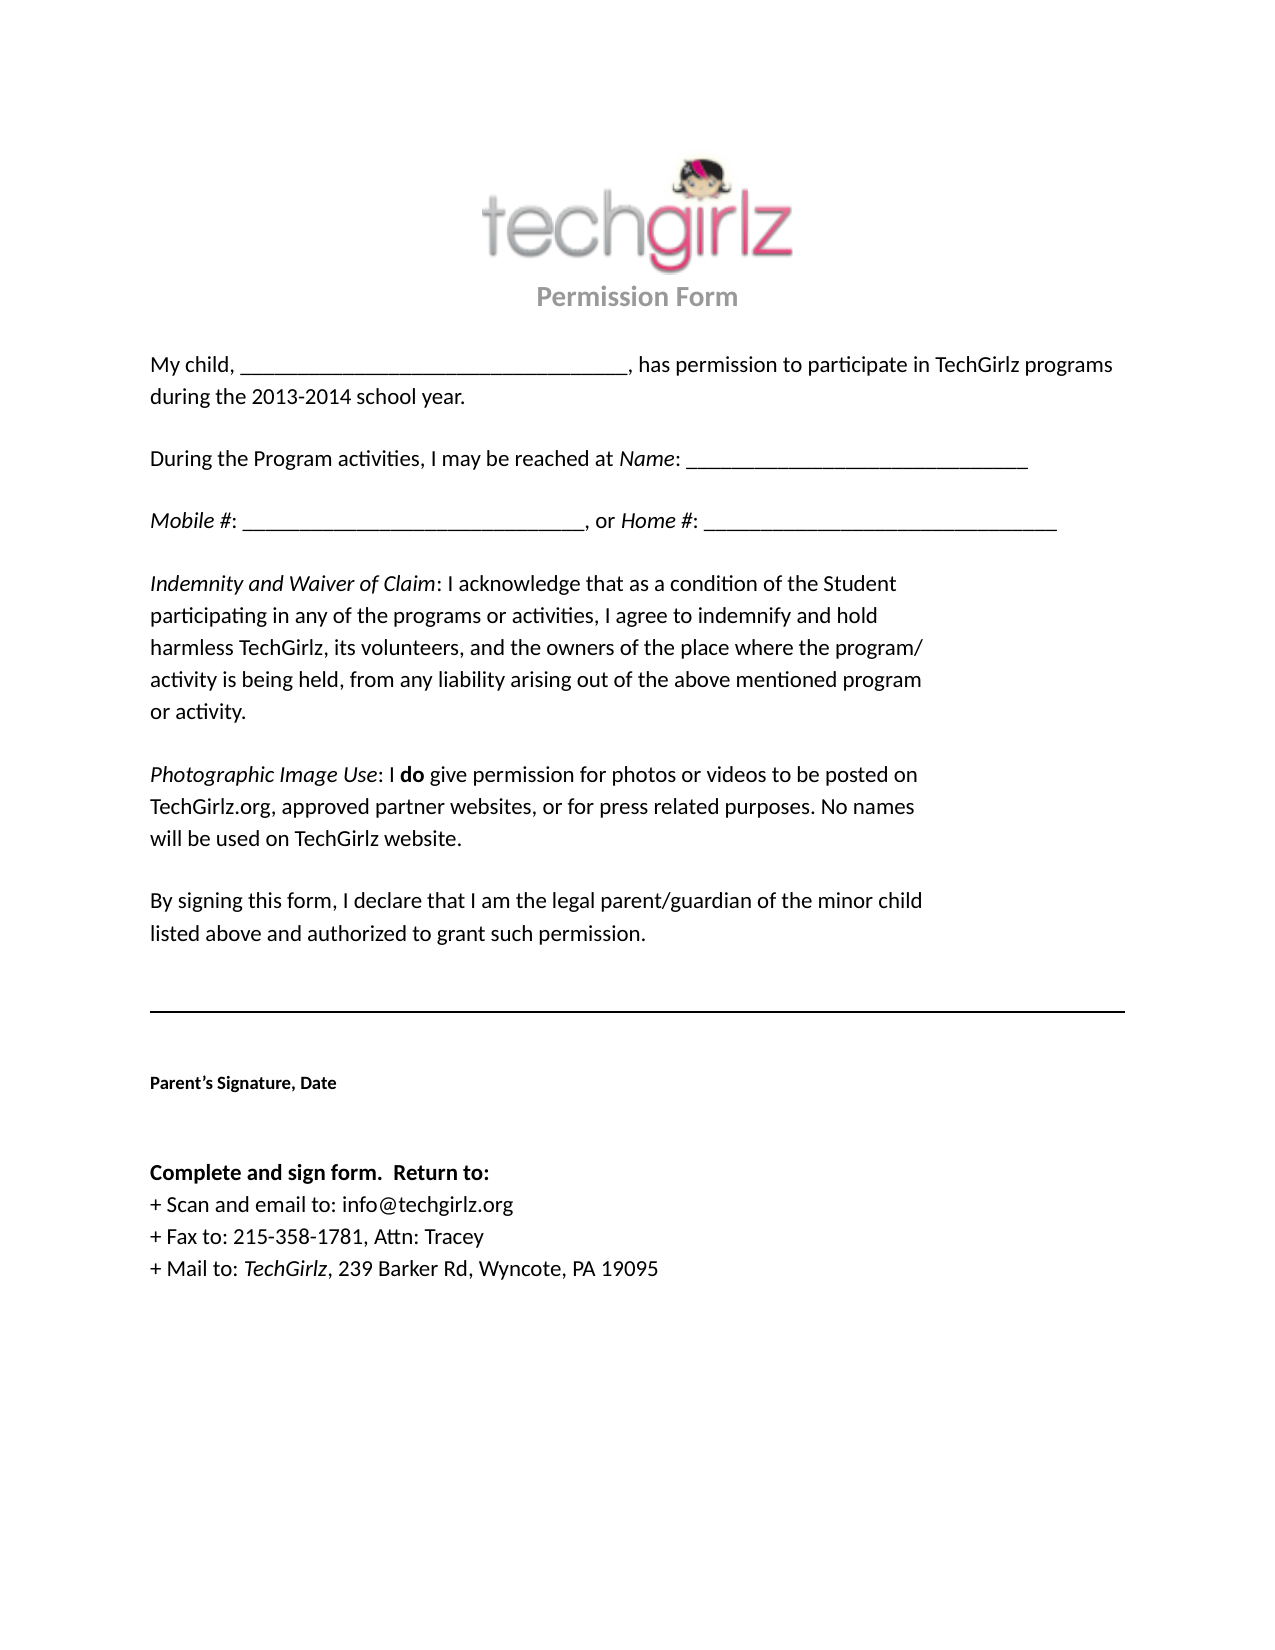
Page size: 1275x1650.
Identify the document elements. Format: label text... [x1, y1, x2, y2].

text Photographic Image Use: I do give permission for photos or videos to be posted on [150, 760, 1125, 788]
text or activity. [150, 697, 1125, 726]
picture [482, 150, 793, 275]
text Permission Form [150, 278, 1125, 314]
text My child, __________________________________, has permission to participate in TechGirlz programs during the 2013-2014 school year. [150, 350, 1125, 410]
text + Scan and email to: info@techgirlz.org [150, 1190, 1125, 1218]
text By signing this form, I declare that I am the legal parent/guardian of the minor child [150, 887, 1125, 915]
text During the Program activities, I may be reached at Name: ______________________________ [150, 444, 1125, 502]
text TechGirlz.org, approved partner websites, or for press related purposes. No names [150, 792, 1125, 820]
text Mobile #: ______________________________, or Home #: _______________________________ [150, 506, 1125, 534]
text harmless TechGirlz, its volunteers, and the owners of the place where the program/ [150, 633, 1125, 661]
text Parent’s Signature, Date [150, 1045, 1125, 1094]
text activity is being held, from any liability arising out of the above mentioned program [150, 665, 1125, 693]
text participating in any of the programs or activities, I agree to indemnify and hold [150, 601, 1125, 629]
text listed above and authorized to grant such permission. [150, 919, 1125, 947]
text Complete and sign form. Return to: [150, 1158, 1125, 1186]
text + Fax to: 215-358-1781, Attn: Tracey [150, 1222, 1125, 1250]
text + Mail to: TechGirlz, 239 Barker Rd, Wyncote, PA 19095 [150, 1254, 1125, 1282]
text will be used on TechGirlz website. [150, 824, 1125, 852]
text Indemnity and Waiver of Claim: I acknowledge that as a condition of the Student [150, 569, 1125, 597]
